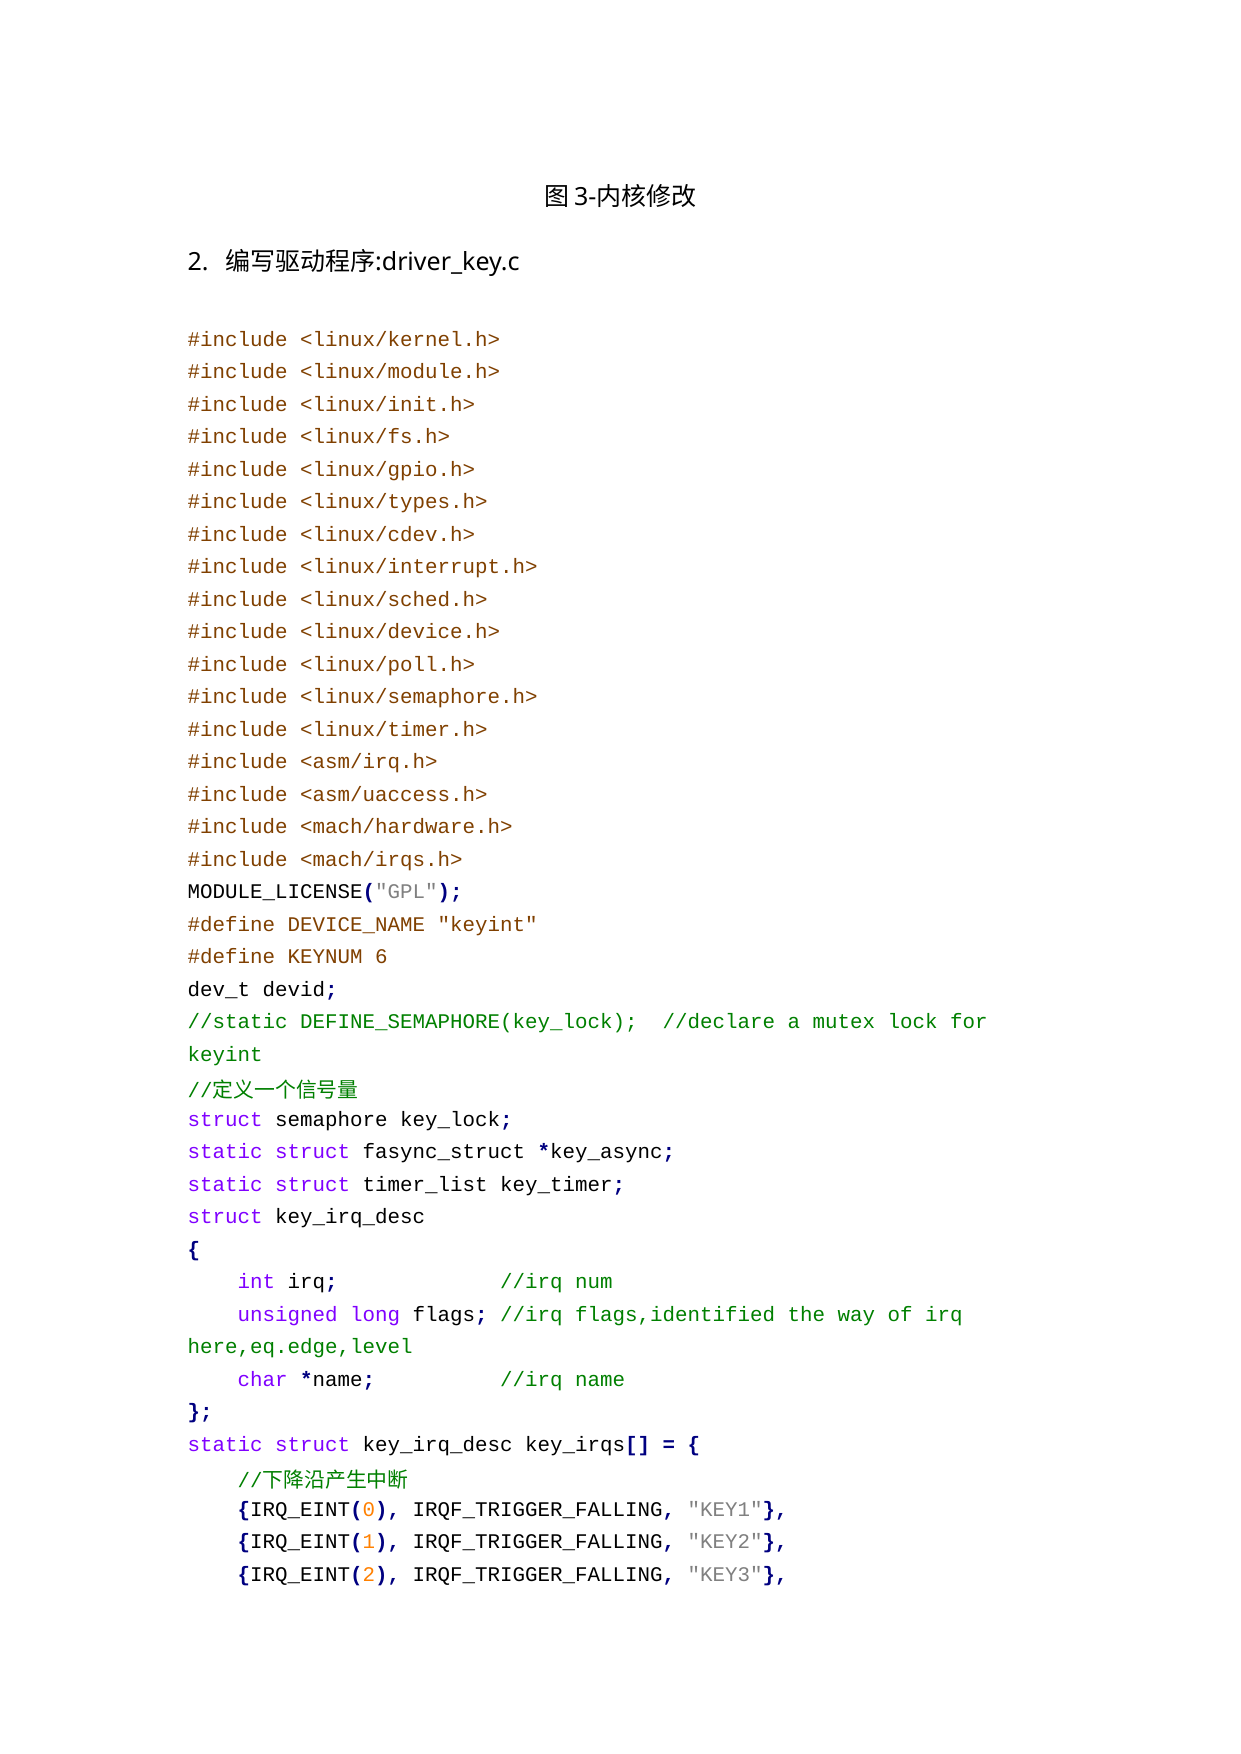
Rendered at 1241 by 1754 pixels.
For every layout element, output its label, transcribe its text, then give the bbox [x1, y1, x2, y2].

text #include <asm/irq.h> [187, 747, 1053, 779]
text #define DEVICE_NAME "keyint" [187, 909, 1053, 942]
text //static DEFINE_SEMAPHORE(key_lock); //declare a mutex lock for keyint [187, 1007, 1053, 1072]
text {IRQ_EINT(0), IRQF_TRIGGER_FALLING, "KEY1"}, [187, 1494, 1053, 1527]
text #include <linux/poll.h> [187, 649, 1053, 682]
text MODULE_LICENSE("GPL"); [187, 877, 1053, 909]
text }; [187, 1397, 1053, 1429]
text unsigned long flags; //irq flags,identified the way of irq here,eq.edge,level [187, 1299, 1053, 1364]
text #include <linux/timer.h> [187, 714, 1053, 747]
text {IRQ_EINT(2), IRQF_TRIGGER_FALLING, "KEY3"}, [187, 1559, 1053, 1592]
text #include <linux/types.h> [187, 487, 1053, 519]
text #include <asm/uaccess.h> [187, 779, 1053, 812]
text struct semaphore key_lock; [187, 1104, 1053, 1137]
text int irq; //irq num [187, 1267, 1053, 1299]
text #include <linux/gpio.h> [187, 454, 1053, 487]
text 图3-内核修改 [187, 162, 1053, 227]
list 编写驱动程序:driver_key.c [187, 227, 1053, 292]
text //定义一个信号量 [187, 1072, 1053, 1104]
text #include <linux/device.h> [187, 617, 1053, 649]
text #include <linux/sched.h> [187, 584, 1053, 617]
text #include <linux/cdev.h> [187, 519, 1053, 552]
text static struct fasync_struct *key_async; [187, 1137, 1053, 1169]
text #include <linux/module.h> [187, 357, 1053, 389]
text #include <linux/init.h> [187, 389, 1053, 422]
text { [187, 1234, 1053, 1267]
text //下降沿产生中断 [187, 1462, 1053, 1494]
text #include <linux/kernel.h> [187, 324, 1053, 357]
text struct key_irq_desc [187, 1202, 1053, 1234]
text {IRQ_EINT(1), IRQF_TRIGGER_FALLING, "KEY2"}, [187, 1527, 1053, 1559]
text dev_t devid; [187, 974, 1053, 1007]
text #include <linux/interrupt.h> [187, 552, 1053, 584]
text #include <linux/semaphore.h> [187, 682, 1053, 714]
text #define KEYNUM 6 [187, 942, 1053, 974]
text #include <mach/irqs.h> [187, 844, 1053, 877]
text static struct timer_list key_timer; [187, 1169, 1053, 1202]
text char *name; //irq name [187, 1364, 1053, 1397]
text #include <mach/hardware.h> [187, 812, 1053, 844]
text #include <linux/fs.h> [187, 422, 1053, 454]
text static struct key_irq_desc key_irqs[] = { [187, 1429, 1053, 1462]
